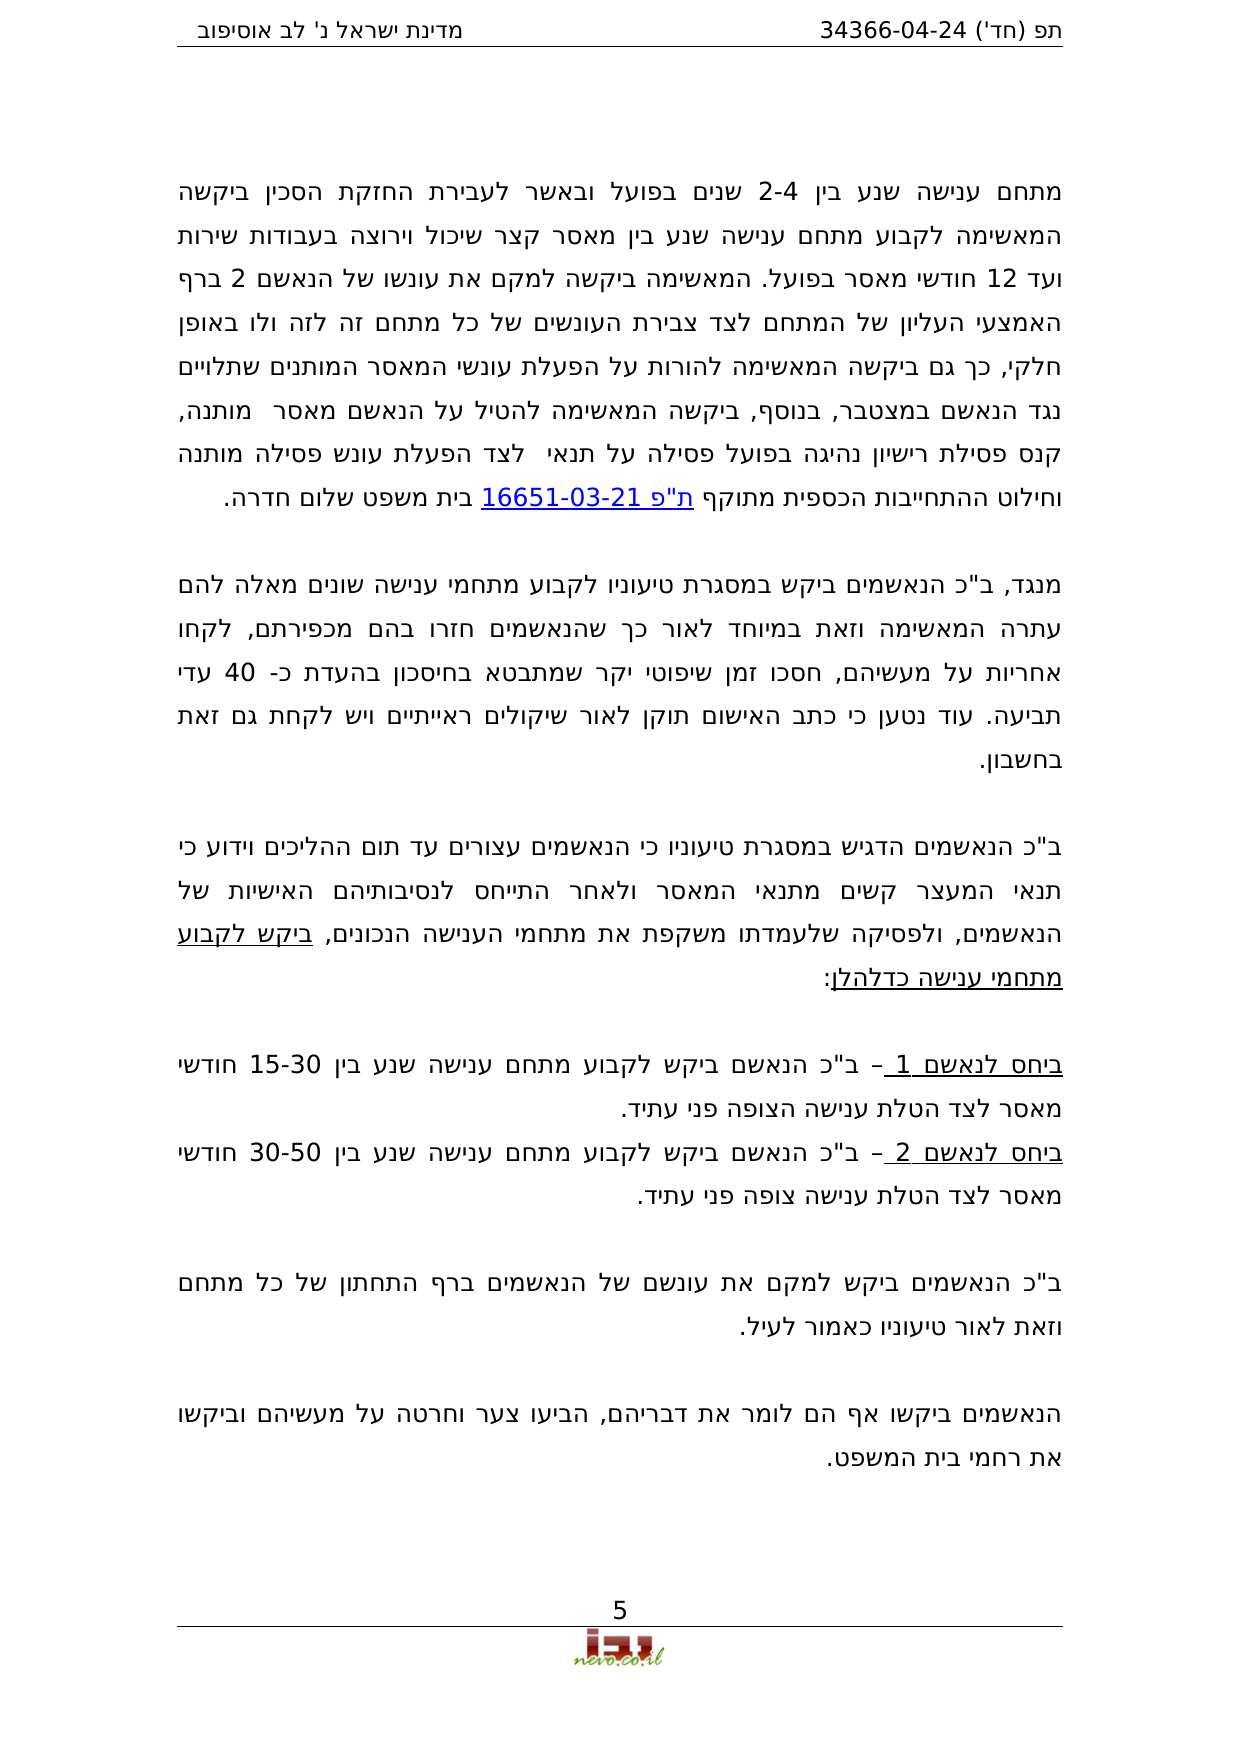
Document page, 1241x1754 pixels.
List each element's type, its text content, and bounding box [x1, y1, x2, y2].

text ב"כ הנאשמים הדגיש במסגרת טיעוניו כי הנאשמים עצורים עד תום ההליכים וידוע כי תנאי המעצר קשים מתנאי המאסר ולאחר התייחס לנסיבותיהם האישיות של הנאשמים, ולפסיקה שלעמדתו משקפת את מתחמי הענישה הנכונים, ביקש לקבוע מתחמי ענישה כדלהלן: [177, 832, 1063, 993]
text ביחס לנאשם 1 – ב"כ הנאשם ביקש לקבוע מתחם ענישה שנע בין 15-30 חודשי מאסר לצד הטלת ענישה הצופה פני עתיד. [177, 1050, 1063, 1123]
text ב"כ הנאשמים ביקש למקם את עונשם של הנאשמים ברף התחתון של כל מתחם וזאת לאור טיעוניו כאמור לעיל. [177, 1268, 1063, 1341]
text מנגד, ב"כ הנאשמים ביקש במסגרת טיעוניו לקבוע מתחמי ענישה שונים מאלה להם עתרה המאשימה וזאת במיוחד לאור כך שהנאשמים חזרו בהם מכפירתם, לקחו אחריות על מעשיהם, חסכו זמן שיפוטי יקר שמתבטא בחיסכון בהעדת כ- 40 עדי תביעה. עוד נטען כי כתב האישום תוקן לאור שיקולים ראייתיים ויש לקחת גם זאת בחשבון. [177, 570, 1063, 774]
text ביחס לנאשם 2 – ב"כ הנאשם ביקש לקבוע מתחם ענישה שנע בין 30-50 חודשי מאסר לצד הטלת ענישה צופה פני עתיד. [177, 1138, 1063, 1211]
picture [574, 1628, 666, 1667]
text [177, 177, 1063, 513]
text הנאשמים ביקשו אף הם לומר את דבריהם, הביעו צער וחרטה על מעשיהם וביקשו את רחמי בית המשפט. [177, 1399, 1063, 1472]
